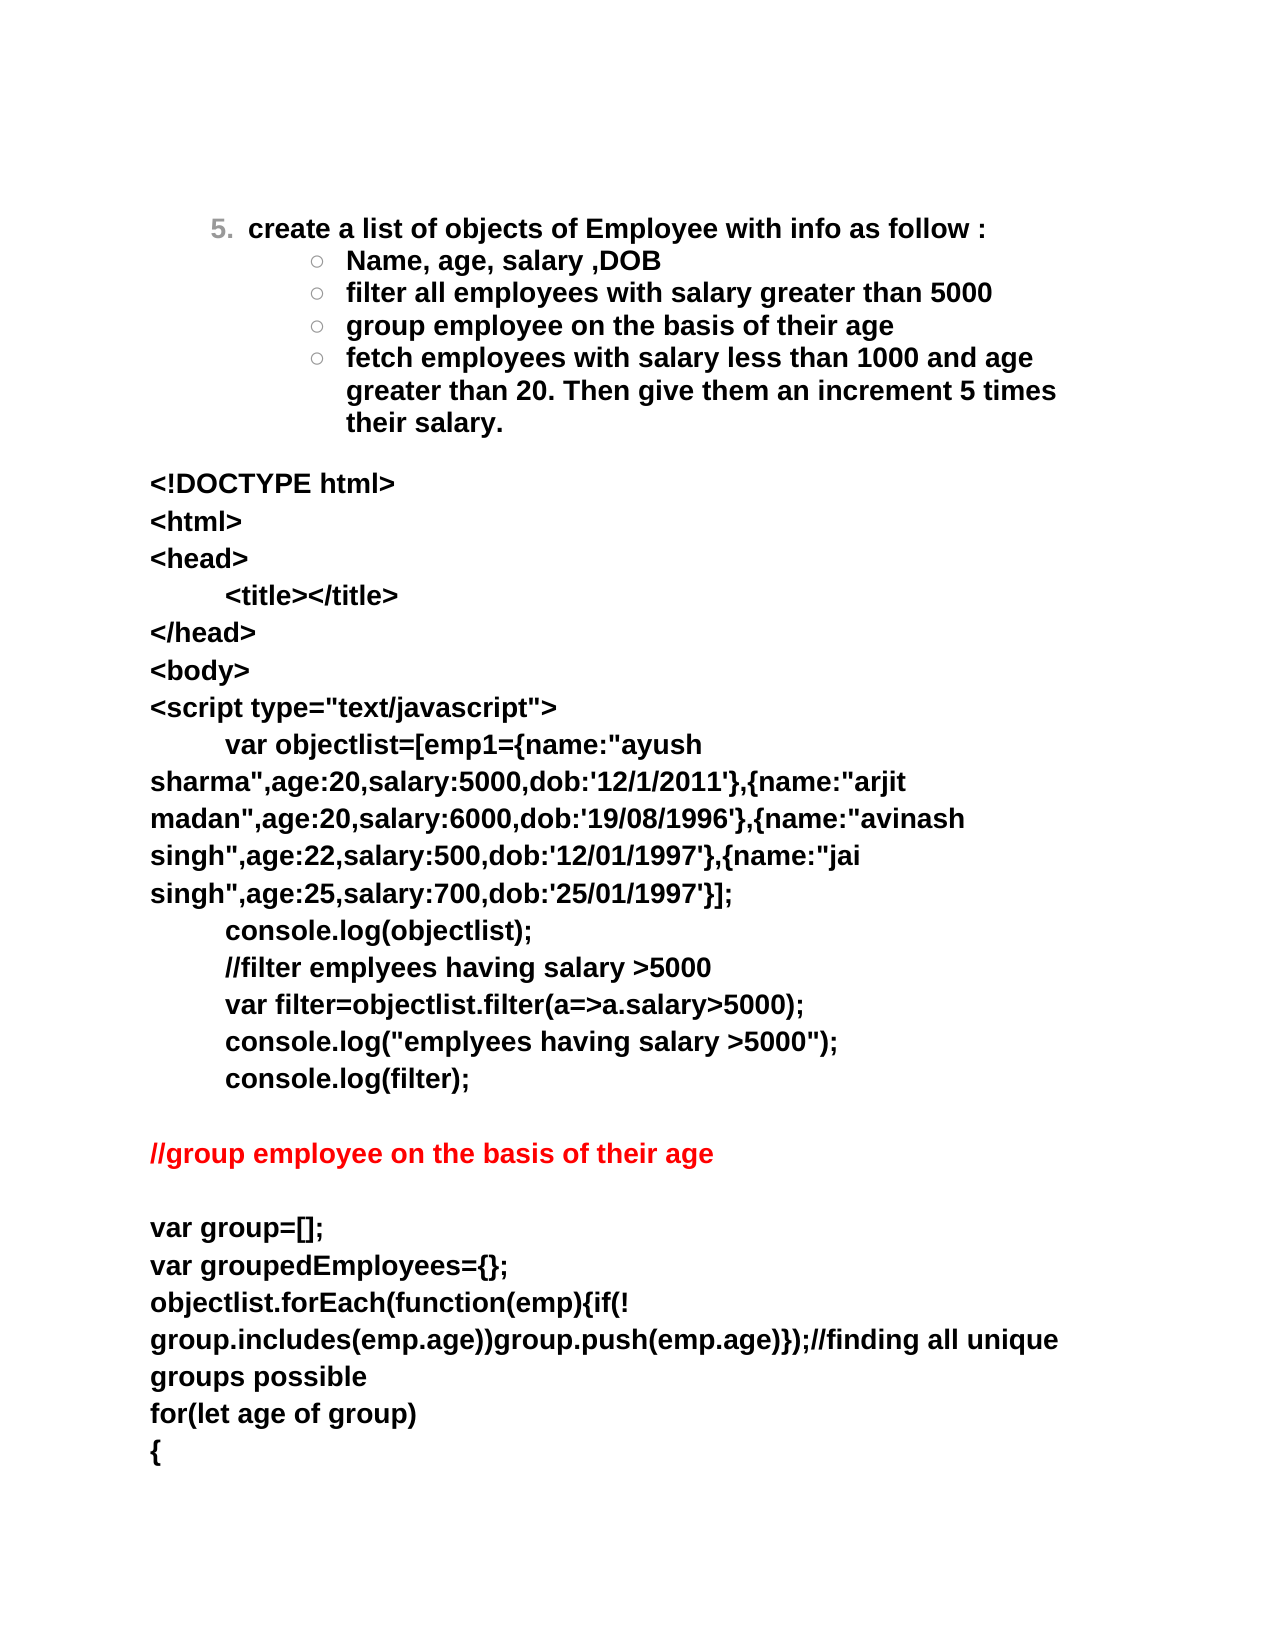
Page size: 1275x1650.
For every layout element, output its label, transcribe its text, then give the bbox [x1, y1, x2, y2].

text console.log(objectlist); [150, 914, 1125, 946]
text <body> [150, 653, 1125, 686]
list filter all employees with salary greater than 5000 [308, 276, 1125, 309]
text <html> [150, 505, 1125, 537]
text <!DOCTYPE html> [150, 467, 1125, 500]
text objectlist.forEach(function(emp){if(!group.includes(emp.age))group.push(emp.age)});//finding all unique groups possible [150, 1286, 1125, 1392]
text </head> [150, 616, 1125, 649]
text <script type="text/javascript"> [150, 691, 1125, 723]
text console.log("emplyees having salary >5000"); [150, 1025, 1125, 1058]
text //group employee on the basis of their age [150, 1137, 1125, 1169]
text { [150, 1434, 1125, 1467]
text var filter=objectlist.filter(a=>a.salary>5000); [150, 988, 1125, 1021]
text <head> [150, 542, 1125, 574]
list Name, age, salary ,DOB [308, 244, 1125, 276]
text //filter emplyees having salary >5000 [150, 951, 1125, 983]
text for(let age of group) [150, 1397, 1125, 1429]
text var objectlist=[emp1={name:"ayush sharma",age:20,salary:5000,dob:'12/1/2011'},{name:"arjit madan",age:20,salary:6000,dob:'19/08/1996'},{name:"avinash singh",age:22,salary:500,dob:'12/01/1997'},{name:"jai singh",age:25,salary:700,dob:'25/01/1997'}]; [150, 728, 1125, 909]
list group employee on the basis of their age [308, 309, 1125, 341]
list create a list of objects of Employee with info as follow : [210, 212, 1125, 244]
text var groupedEmployees={}; [150, 1248, 1125, 1281]
text console.log(filter); [150, 1062, 1125, 1095]
text var group=[]; [150, 1211, 1125, 1244]
text <title></title> [150, 579, 1125, 611]
list fetch employees with salary less than 1000 and age greater than 20. Then give them an increment 5 times their salary. [308, 341, 1125, 438]
